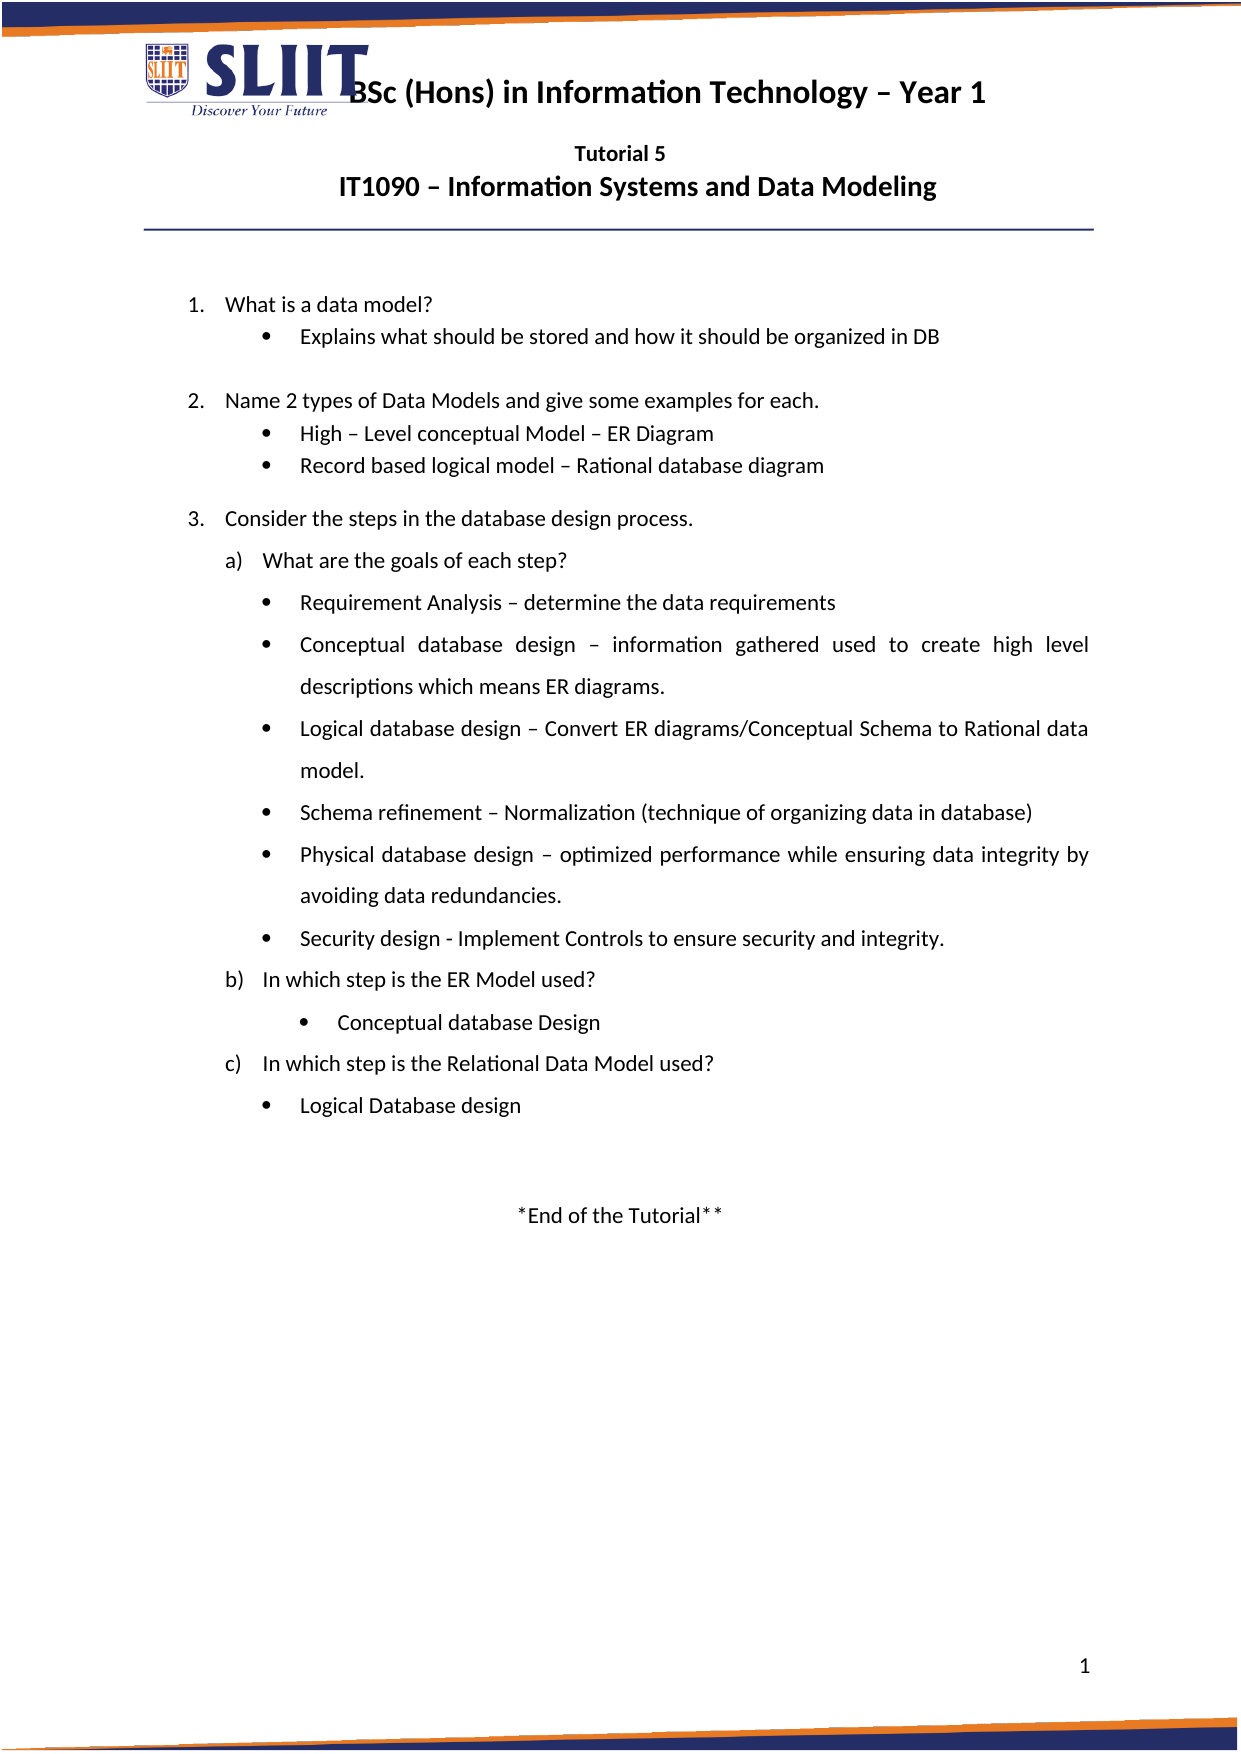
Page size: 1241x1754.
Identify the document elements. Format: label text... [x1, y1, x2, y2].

text *End of the Tutorial** [150, 1201, 1090, 1229]
list Physical database design – optimized performance while ensuring data integrity by avoiding data redundancies. [262, 840, 1090, 910]
list Conceptual database design – information gathered used to create high level descriptions which means ER diagrams. [262, 630, 1090, 700]
list Logical database design – Convert ER diagrams/Conceptual Schema to Rational data model. [262, 714, 1090, 784]
list Name 2 types of Data Models and give some examples for each. [187, 386, 1090, 414]
list Consider the steps in the database design process. [187, 504, 1090, 532]
list Record based logical model – Rational database diagram [262, 451, 1090, 479]
list Conceptual database Design [300, 1008, 1090, 1036]
picture [3, 2, 1241, 120]
list In which step is the Relational Data Model used? [225, 1049, 1090, 1078]
list What is a data model? [187, 290, 1090, 318]
list Explains what should be stored and how it should be organized in DB [262, 322, 1090, 350]
list In which step is the ER Model used? [225, 966, 1090, 994]
list Schema refinement – Normalization (technique of organizing data in database) [262, 798, 1090, 826]
list What are the goals of each step? [225, 546, 1090, 574]
list Security design - Implement Controls to ensure security and integrity. [262, 924, 1090, 952]
list Requirement Analysis – determine the data requirements [262, 588, 1090, 616]
list Logical Database design [262, 1092, 1090, 1119]
list High – Level conceptual Model – ER Diagram [262, 419, 1090, 447]
